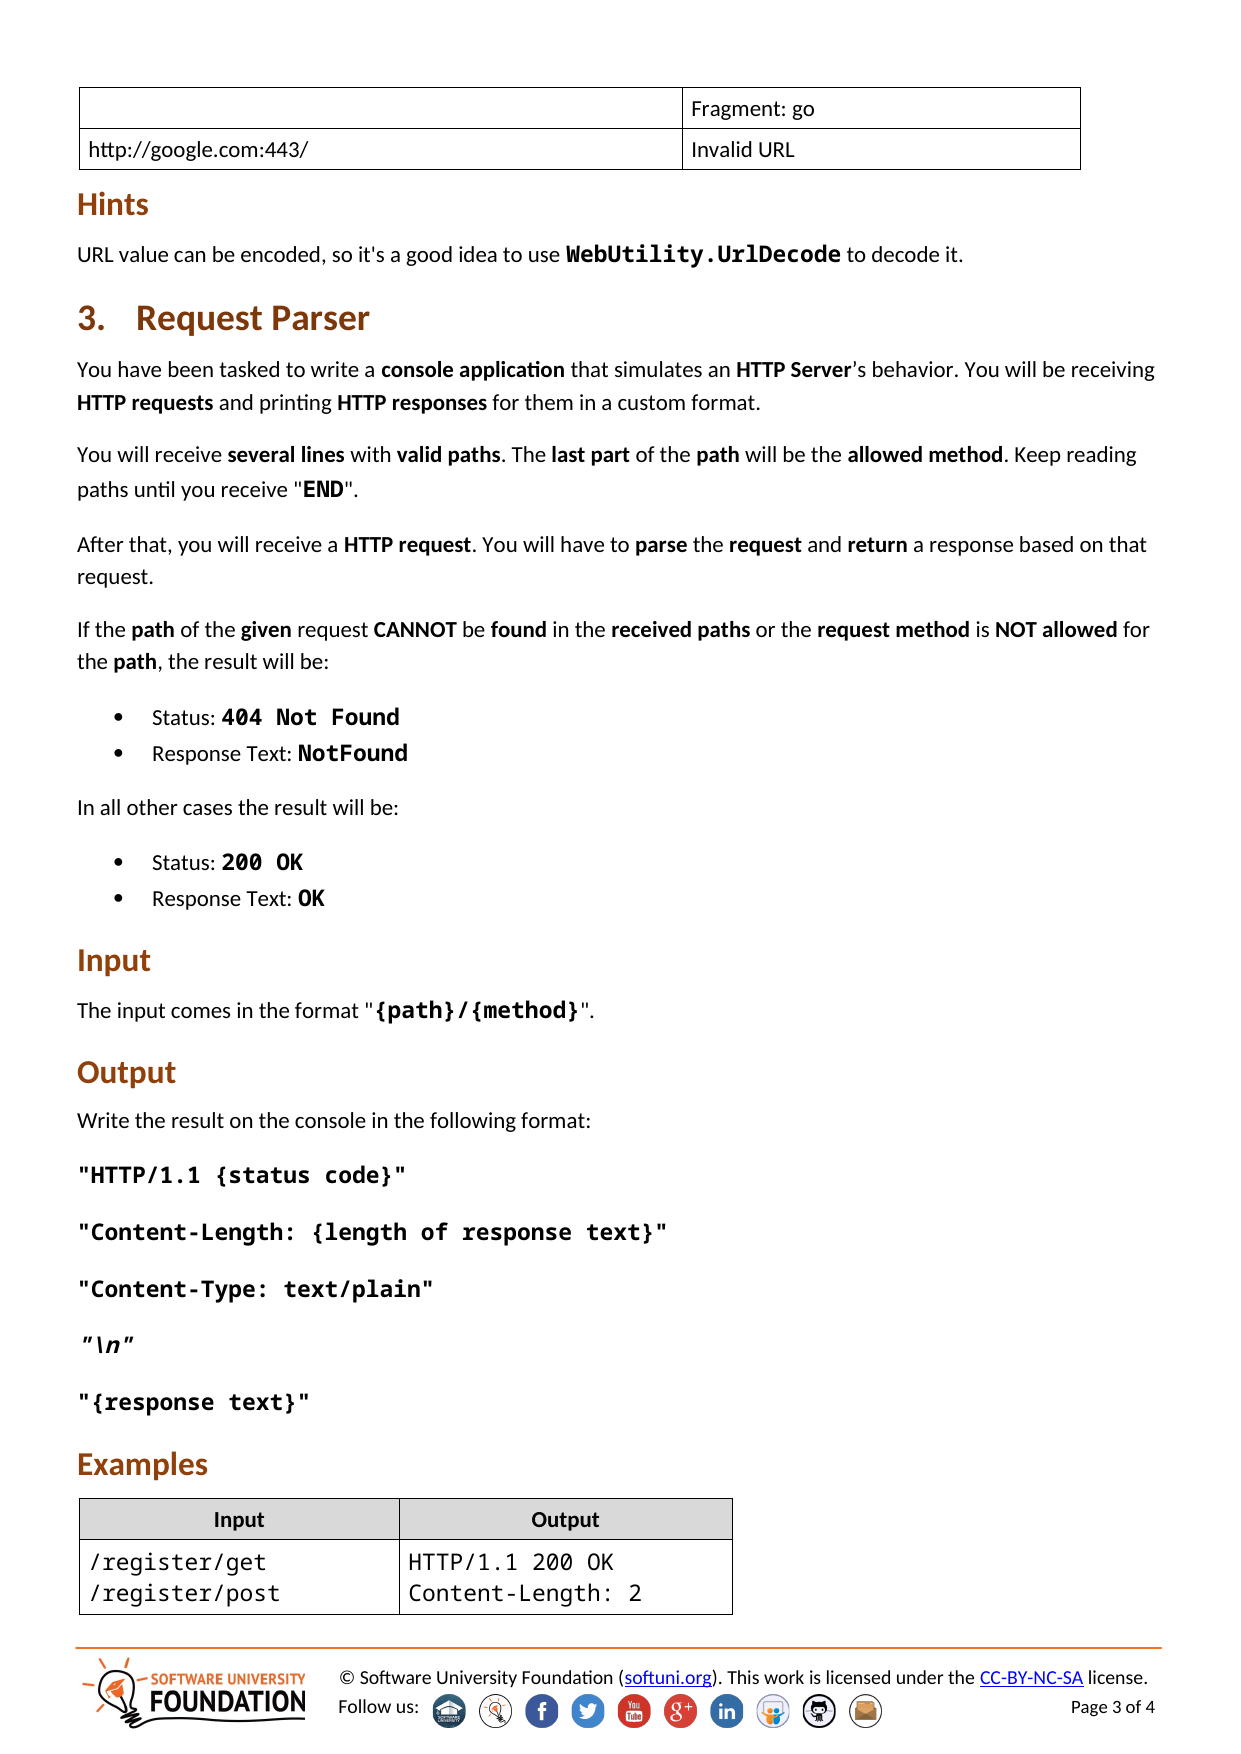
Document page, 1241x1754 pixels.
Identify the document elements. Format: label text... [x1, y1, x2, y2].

list Response Text: OK [114, 882, 1163, 913]
text After that, you will receive a HTTP request. You will have to parse the request and return a response based on that request. [77, 530, 1163, 590]
text "{response text}" [77, 1386, 1163, 1417]
table_header Output [400, 1499, 732, 1539]
text "Content-Length: {length of response text}" [77, 1216, 1163, 1247]
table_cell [400, 1540, 732, 1614]
subtitle Input [77, 939, 1163, 980]
text You will receive several lines with valid paths. The last part of the path will be the allowed method. Keep reading paths until you receive "END". [77, 441, 1163, 504]
list Response Text: NotFound [114, 736, 1163, 768]
list Status: 404 Not Found [114, 701, 1163, 732]
table_cell Invalid URL [683, 129, 1080, 169]
text "\n" [77, 1329, 1163, 1361]
picture [571, 1694, 605, 1728]
picture [432, 1694, 466, 1728]
picture [664, 1694, 697, 1728]
subtitle Output [77, 1051, 1163, 1092]
text The input comes in the format "{path}/{method}". [77, 994, 1163, 1025]
picture [525, 1694, 559, 1728]
text URL value can be encoded, so it's a good idea to use WebUtility.UrlDecode to decode it. [77, 238, 1163, 269]
text You have been tasked to write a console application that simulates an HTTP Server’s behavior. You will be receiving HTTP requests and printing HTTP responses for them in a custom format. [77, 355, 1163, 416]
picture [479, 1694, 512, 1728]
subtitle Request Parser [77, 294, 1163, 340]
picture [849, 1694, 882, 1728]
picture [756, 1694, 790, 1728]
text If the path of the given request CANNOT be found in the received paths or the request method is NOT allowed for the path, the result will be: [77, 615, 1163, 676]
table_header Input [80, 1499, 399, 1539]
text Write the result on the console in the following format: [77, 1106, 1163, 1134]
subtitle Hints [77, 182, 1163, 223]
picture [802, 1694, 836, 1728]
picture [81, 1656, 305, 1729]
picture [710, 1694, 744, 1728]
list Status: 200 OK [114, 846, 1163, 877]
text "HTTP/1.1 {status code}" [77, 1159, 1163, 1190]
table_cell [80, 1540, 399, 1614]
picture [617, 1694, 651, 1728]
text "Content-Type: text/plain" [77, 1272, 1163, 1304]
text In all other cases the result will be: [77, 793, 1163, 821]
subtitle Examples [77, 1443, 1163, 1483]
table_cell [80, 88, 682, 128]
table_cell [683, 88, 1080, 128]
table_cell http://google.com:443/ [80, 129, 682, 169]
